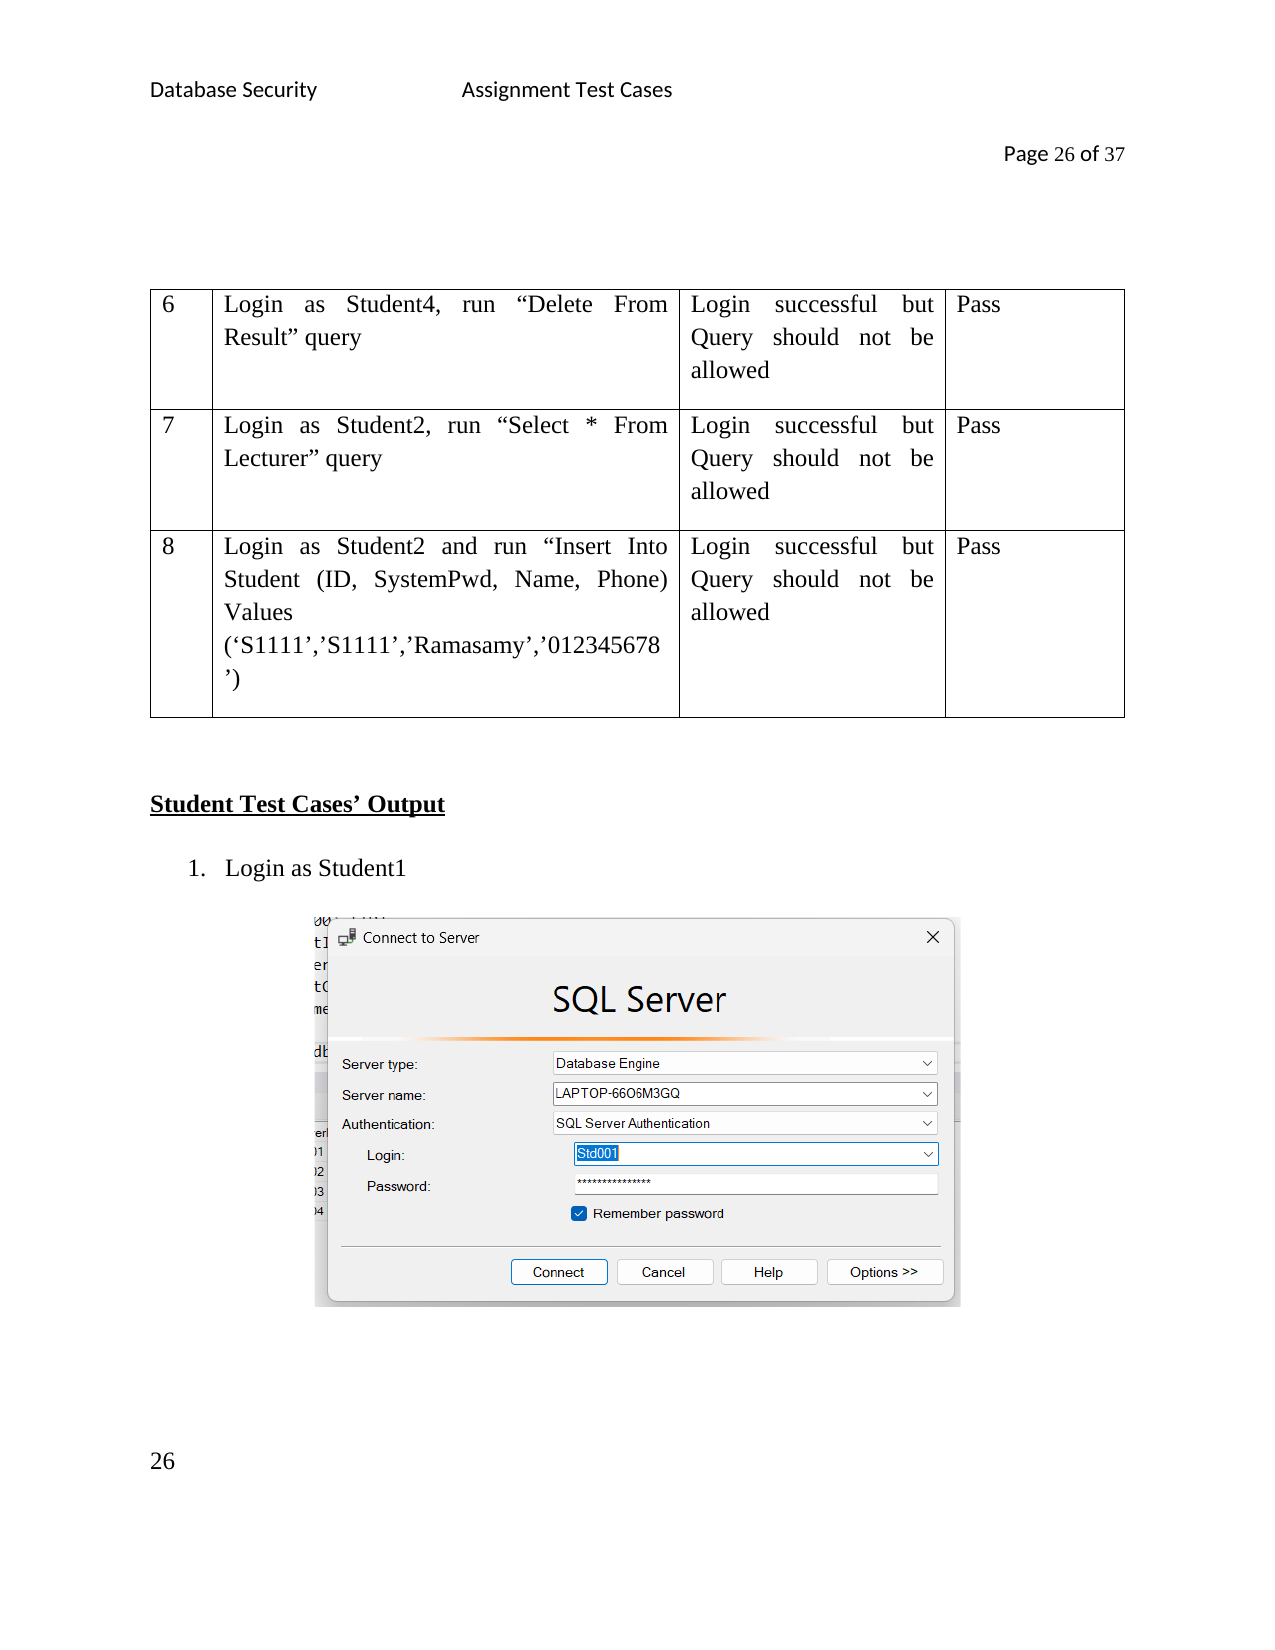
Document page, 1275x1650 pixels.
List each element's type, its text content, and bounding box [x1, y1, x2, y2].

table_cell Login as Student4, run “Delete From Result” query [213, 290, 679, 409]
table_cell 8 [151, 531, 212, 717]
table_cell Login as Student2, run “Select * From Lecturer” query [213, 410, 679, 530]
table_cell Login as Student2 and run “Insert Into Student (ID, SystemPwd, Name, Phone) Values (‘S1111’,’S1111’,’Ramasamy’,’012345678’) [213, 531, 679, 717]
table_cell 6 [151, 290, 212, 409]
picture [314, 917, 961, 1307]
table_cell Pass [946, 410, 1124, 530]
table_cell Login successful but Query should not be allowed [680, 410, 945, 530]
table_cell Login successful but Query should not be allowed [680, 531, 945, 717]
table_cell Pass [946, 290, 1124, 409]
table_cell 7 [151, 410, 212, 530]
table_cell Pass [946, 531, 1124, 717]
text Student Test Cases’ Output [150, 789, 1125, 818]
table_cell Login successful but Query should not be allowed [680, 290, 945, 409]
list Login as Student1 [187, 853, 1125, 882]
